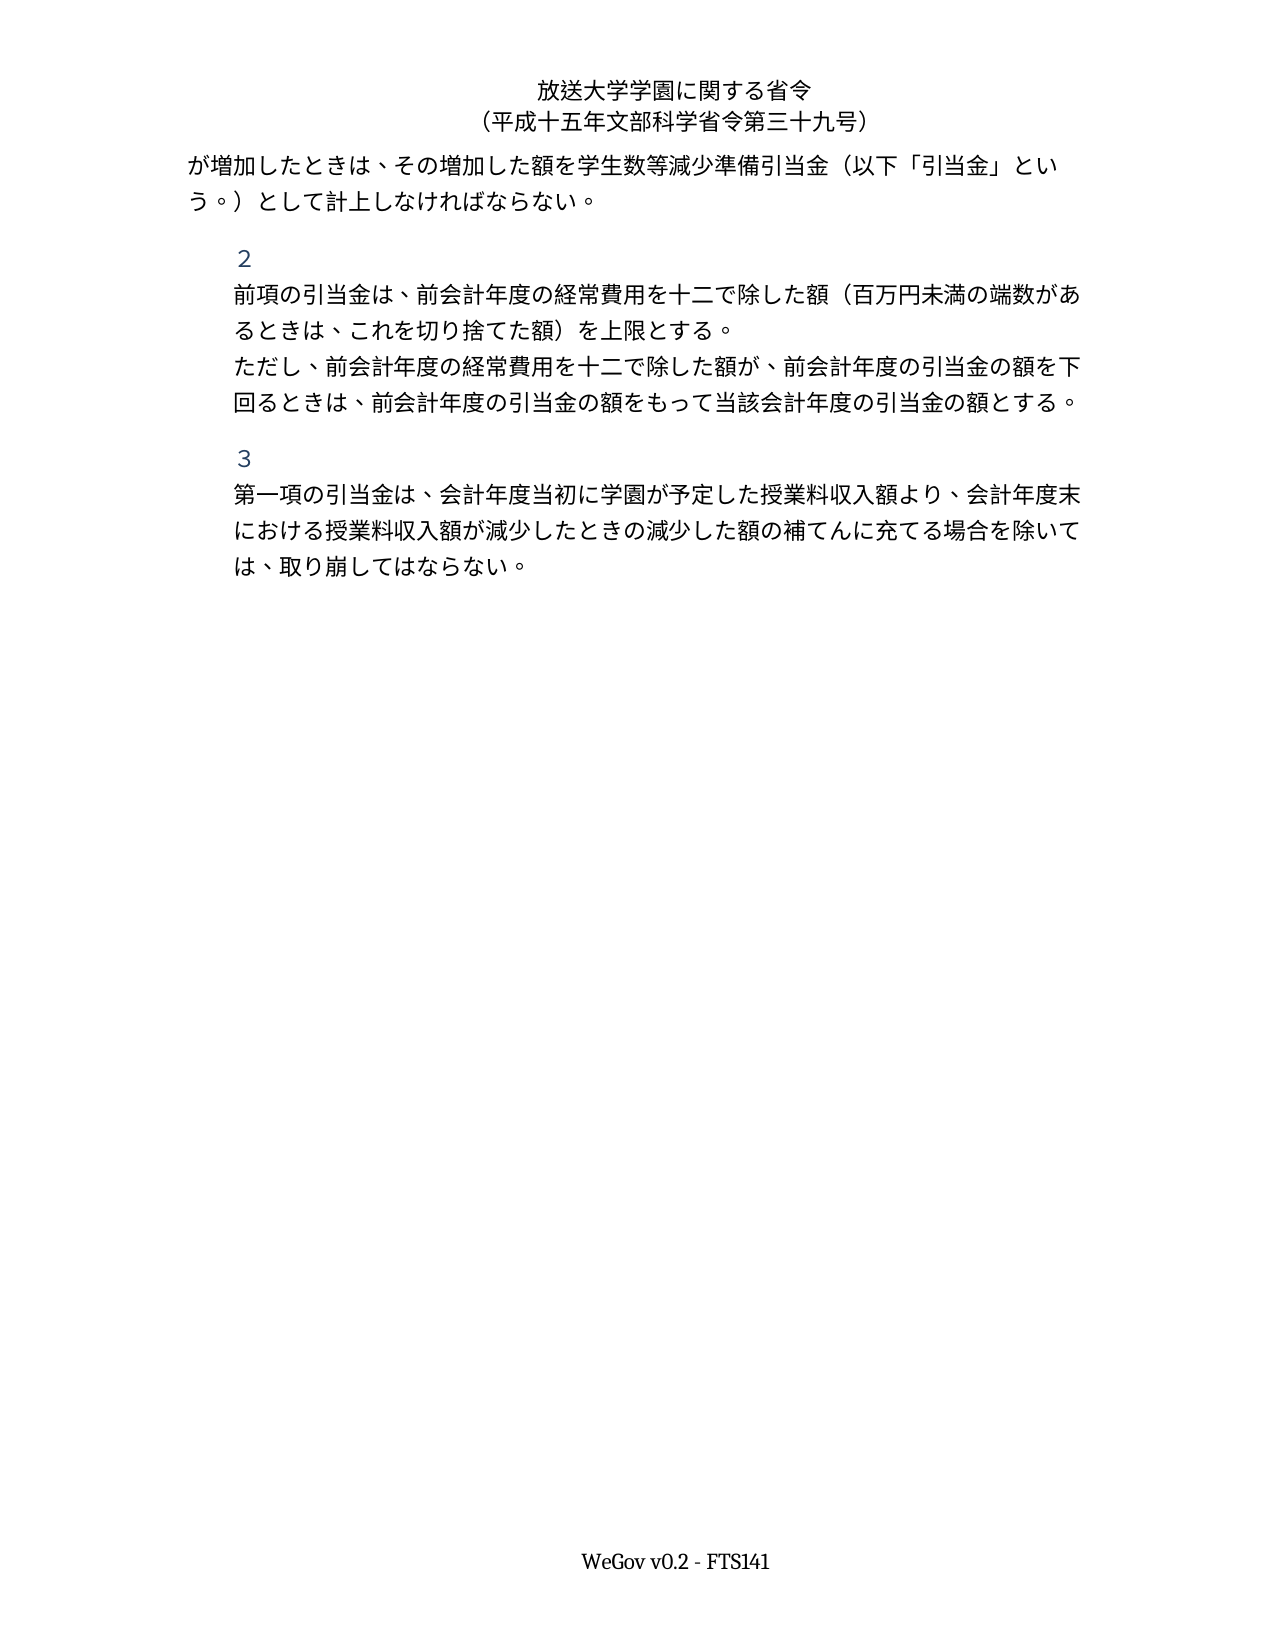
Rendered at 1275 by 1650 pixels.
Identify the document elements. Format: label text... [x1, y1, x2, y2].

subtitle ３ [233, 443, 1087, 474]
text 前項の引当金は、前会計年度の経常費用を十二で除した額（百万円未満の端数があるときは、これを切り捨てた額）を上限とする。 ただし、前会計年度の経常費用を十二で除した額が、前会計年度の引当金の額を下回るときは、前会計年度の引当金の額をもって当該会計年度の引当金の額とする。 [233, 279, 1087, 418]
subtitle ２ [233, 243, 1087, 274]
text 第一項の引当金は、会計年度当初に学園が予定した授業料収入額より、会計年度末における授業料収入額が減少したときの減少した額の補てんに充てる場合を除いては、取り崩してはならない。 [233, 479, 1087, 582]
